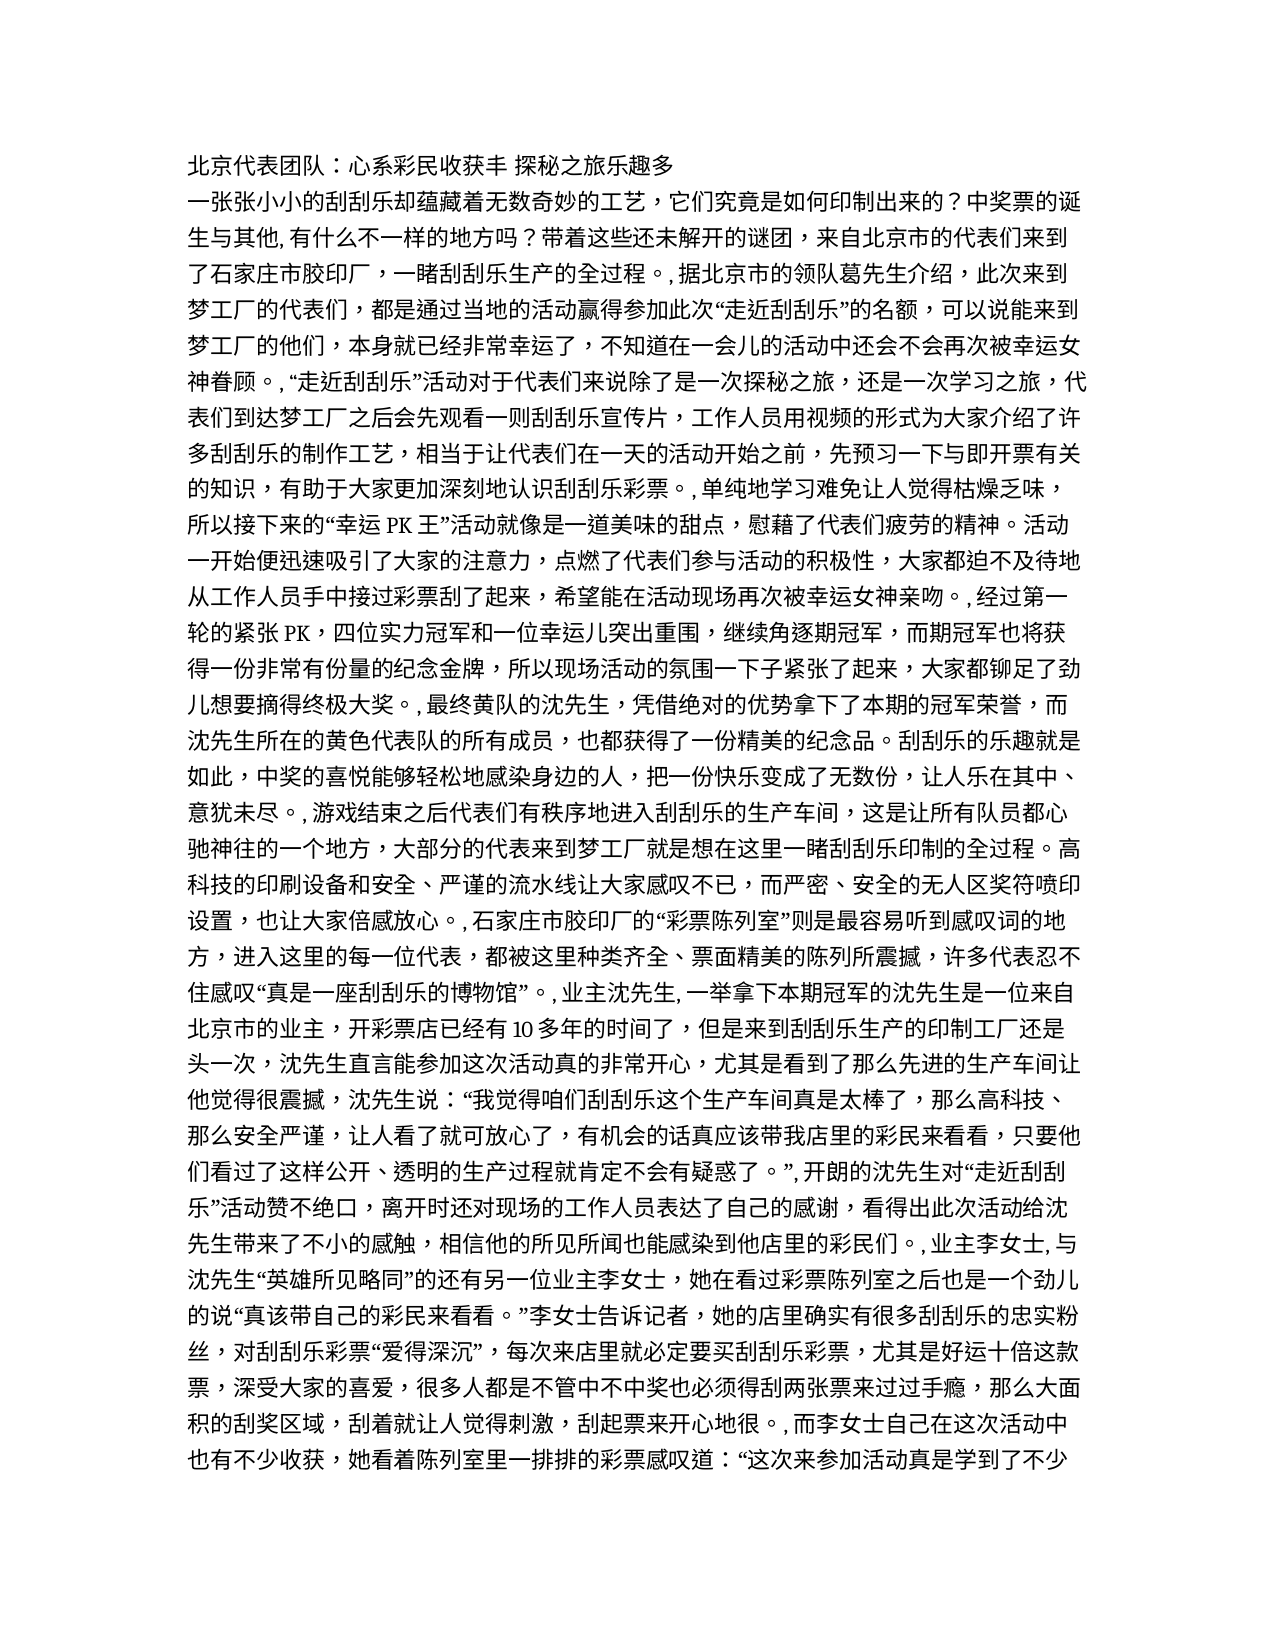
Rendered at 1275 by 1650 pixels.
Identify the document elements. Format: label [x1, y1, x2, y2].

text [187, 150, 1087, 1475]
